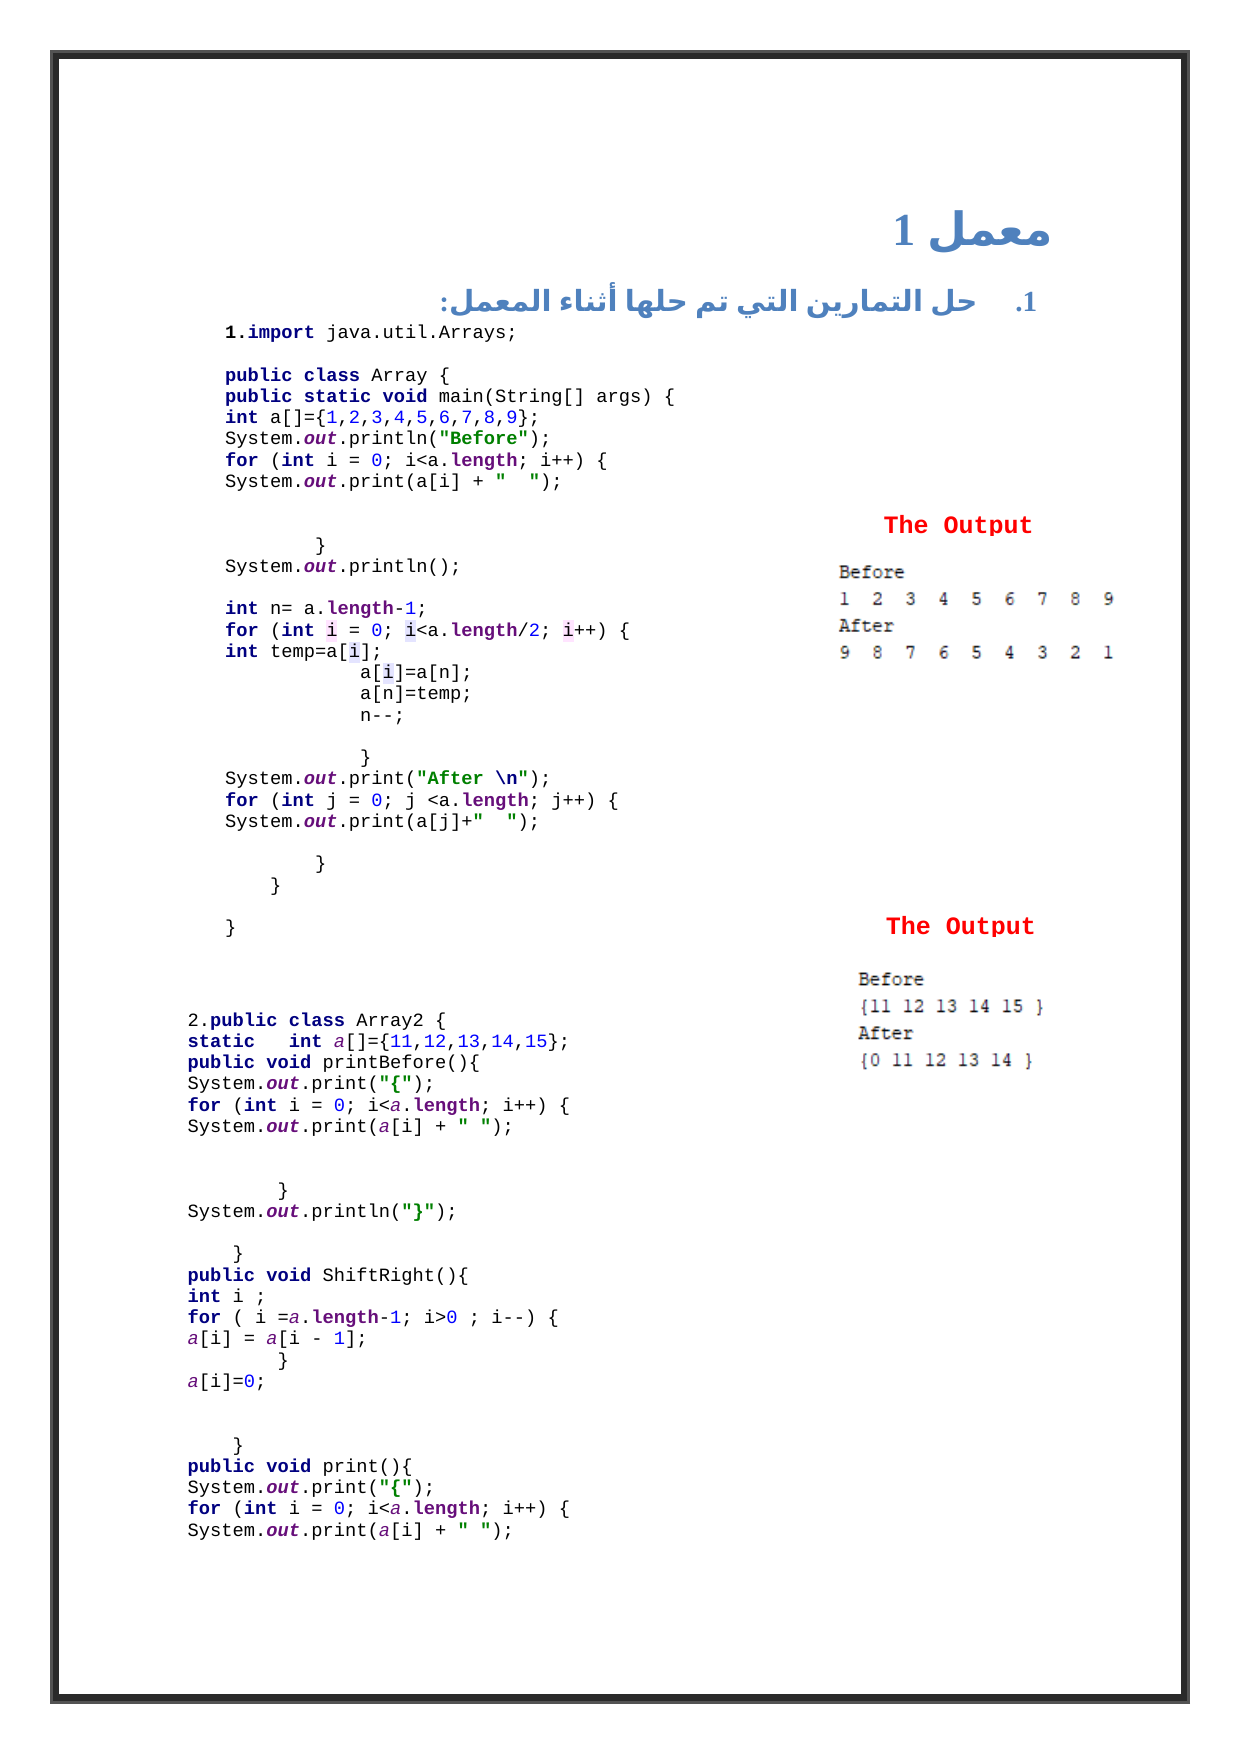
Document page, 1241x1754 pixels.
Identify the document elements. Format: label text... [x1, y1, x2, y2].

picture [851, 965, 1052, 1079]
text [187, 1010, 1053, 1584]
subtitle معمل 1 [187, 203, 1053, 256]
picture [830, 561, 1122, 673]
subtitle حل التمارين التي تم حلها أثناء المعمل: [187, 284, 1015, 318]
text 1.import java.util.Arrays; public class Array { public static void main(String[] args) { int a[]={1,2,3,4,5,6,7,8,9}; System.out.println("Before"); for (int i = 0; i<a.length; i++) { System.out.print(a[i] + " "); } System.out.println(); int n= a.length-1; for (int i = 0; i<a.length/2; i++) { int temp=a[i]; a[i]=a[n]; a[n]=temp; n--; } System.out.print("After \n"); for (int j = 0; j <a.length; j++) { System.out.print(a[j]+" "); } } } [225, 323, 1053, 939]
